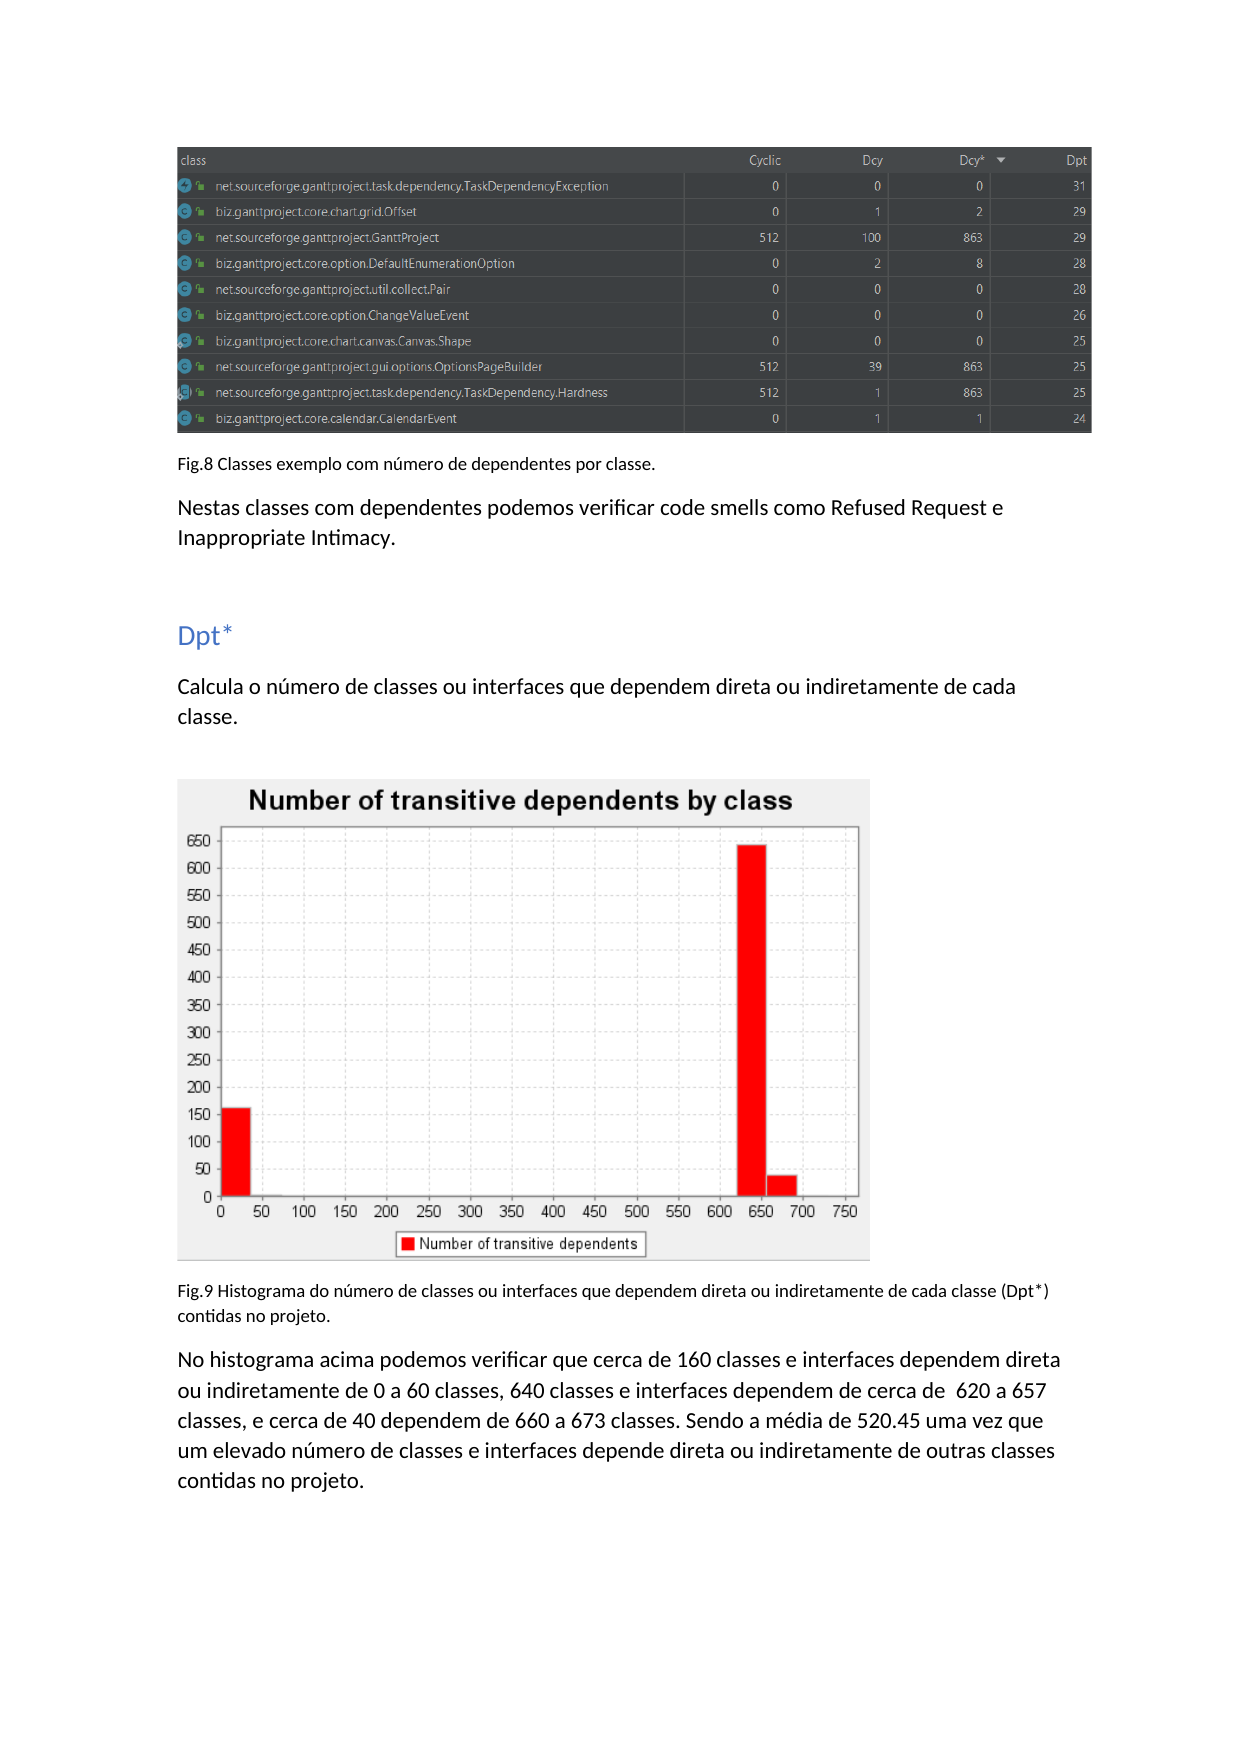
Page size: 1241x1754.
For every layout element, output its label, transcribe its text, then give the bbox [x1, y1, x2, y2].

text Dpt* [177, 617, 1063, 653]
picture [177, 779, 870, 1261]
picture [177, 147, 1092, 433]
text Fig.9 Histograma do número de classes ou interfaces que dependem direta ou indiretamente de cada classe (Dpt*) contidas no projeto. [177, 1279, 1063, 1327]
text No histograma acima podemos verificar que cerca de 160 classes e interfaces dependem direta ou indiretamente de 0 a 60 classes, 640 classes e interfaces dependem de cerca de 620 a 657 classes, e cerca de 40 dependem de 660 a 673 classes. Sendo a média de 520.45 uma vez que um elevado número de classes e interfaces depende direta ou indiretamente de outras classes contidas no projeto. [177, 1346, 1063, 1494]
text Nestas classes com dependentes podemos verificar code smells como Refused Request e Inappropriate Intimacy. [177, 493, 1063, 551]
text Fig.8 Classes exemplo com número de dependentes por classe. [177, 452, 1063, 475]
text Calcula o número de classes ou interfaces que dependem direta ou indiretamente de cada classe. [177, 672, 1063, 731]
